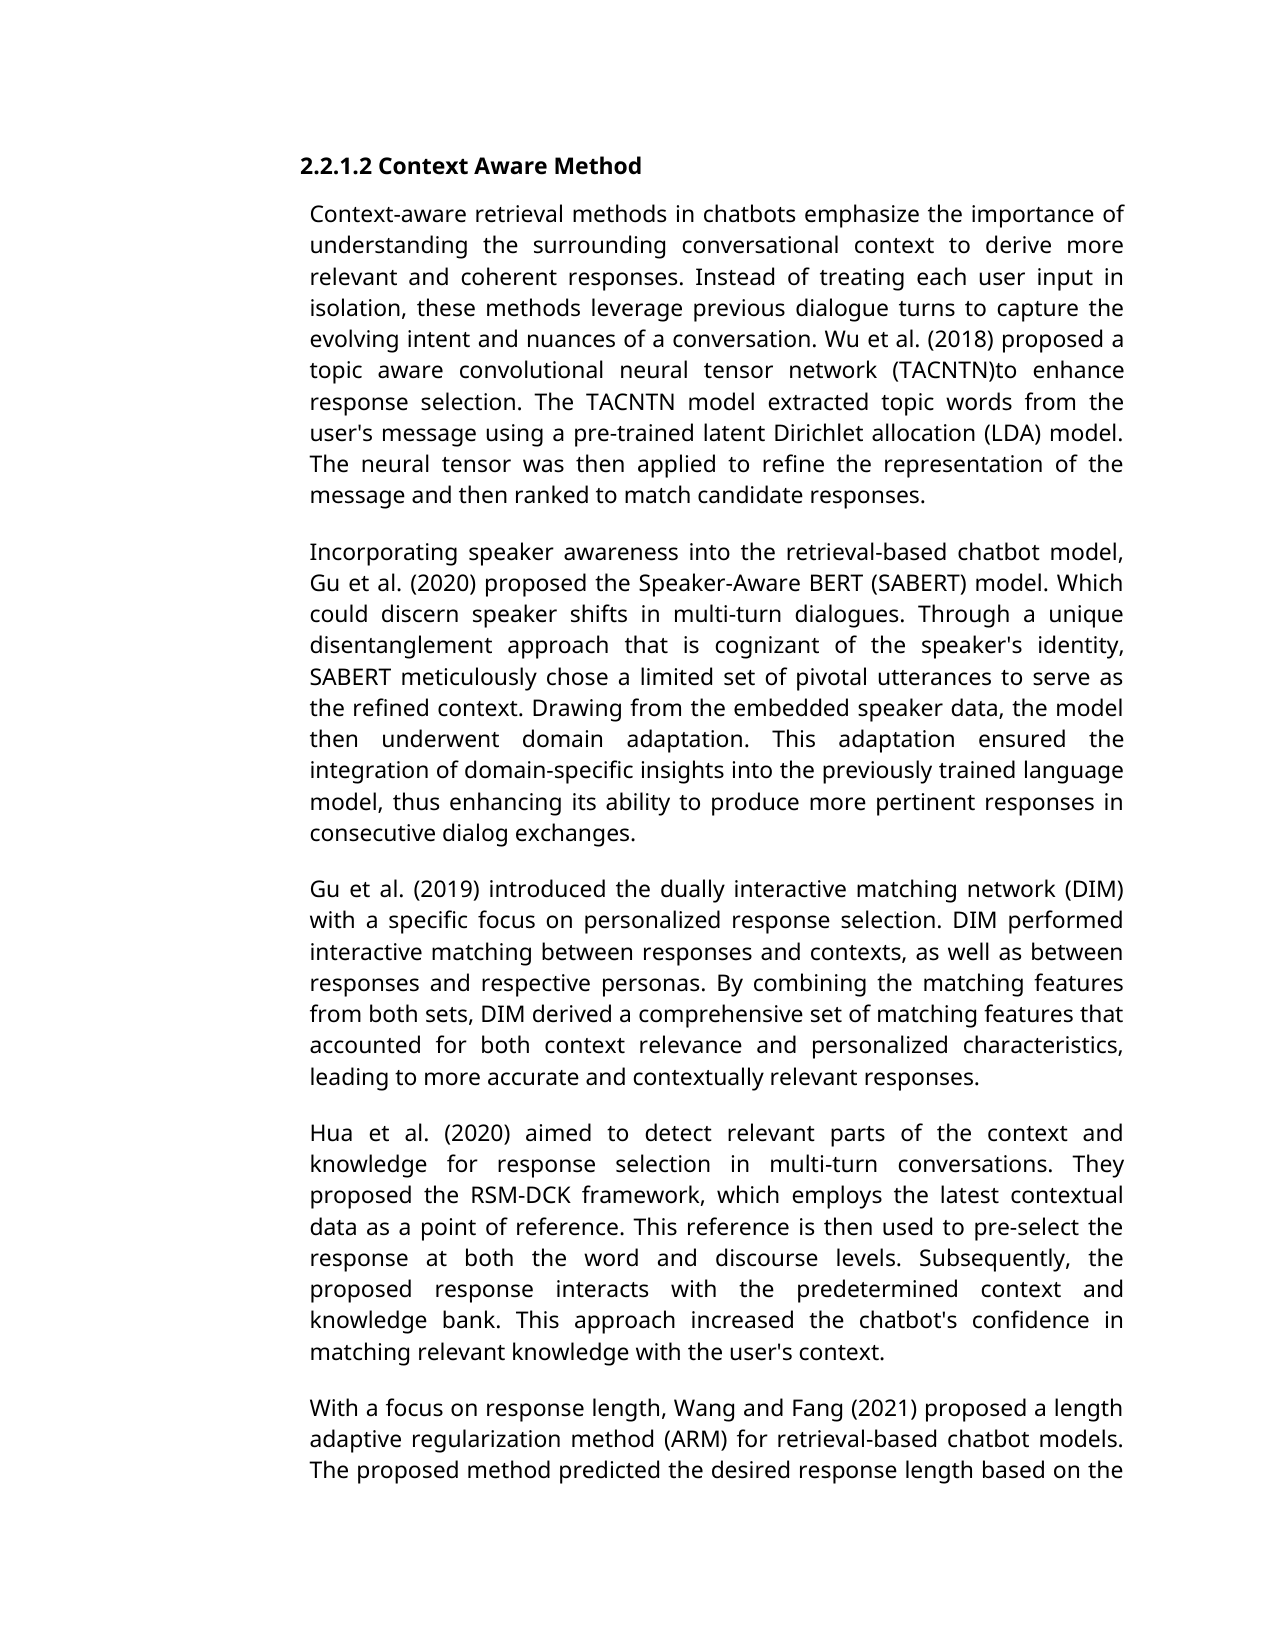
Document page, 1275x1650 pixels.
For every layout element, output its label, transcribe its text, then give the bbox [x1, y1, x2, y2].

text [309, 1392, 1125, 1485]
text 2.2.1.2 Context Aware Method [262, 150, 1125, 181]
text Context-aware retrieval methods in chatbots emphasize the importance of understanding the surrounding conversational context to derive more relevant and coherent responses. Instead of treating each user input in isolation, these methods leverage previous dialogue turns to capture the evolving intent and nuances of a conversation. Wu et al. (2018) proposed a topic aware convolutional neural tensor network (TACNTN)to enhance response selection. The TACNTN model extracted topic words from the user's message using a pre-trained latent Dirichlet allocation (LDA) model. The neural tensor was then applied to refine the representation of the message and then ranked to match candidate responses. [309, 198, 1125, 510]
text Incorporating speaker awareness into the retrieval-based chatbot model, Gu et al. (2020) proposed the Speaker-Aware BERT (SABERT) model. Which could discern speaker shifts in multi-turn dialogues. Through a unique disentanglement approach that is cognizant of the speaker's identity, SABERT meticulously chose a limited set of pivotal utterances to serve as the refined context. Drawing from the embedded speaker data, the model then underwent domain adaptation. This adaptation ensured the integration of domain-specific insights into the previously trained language model, thus enhancing its ability to produce more pertinent responses in consecutive dialog exchanges. [309, 535, 1125, 848]
text Gu et al. (2019) introduced the dually interactive matching network (DIM) with a specific focus on personalized response selection. DIM performed interactive matching between responses and contexts, as well as between responses and respective personas. By combining the matching features from both sets, DIM derived a comprehensive set of matching features that accounted for both context relevance and personalized characteristics, leading to more accurate and contextually relevant responses. [309, 873, 1125, 1092]
text Hua et al. (2020) aimed to detect relevant parts of the context and knowledge for response selection in multi-turn conversations. They proposed the RSM-DCK framework, which employs the latest contextual data as a point of reference. This reference is then used to pre-select the response at both the word and discourse levels. Subsequently, the proposed response interacts with the predetermined context and knowledge bank. This approach increased the chatbot's confidence in matching relevant knowledge with the user's context. [309, 1117, 1125, 1367]
